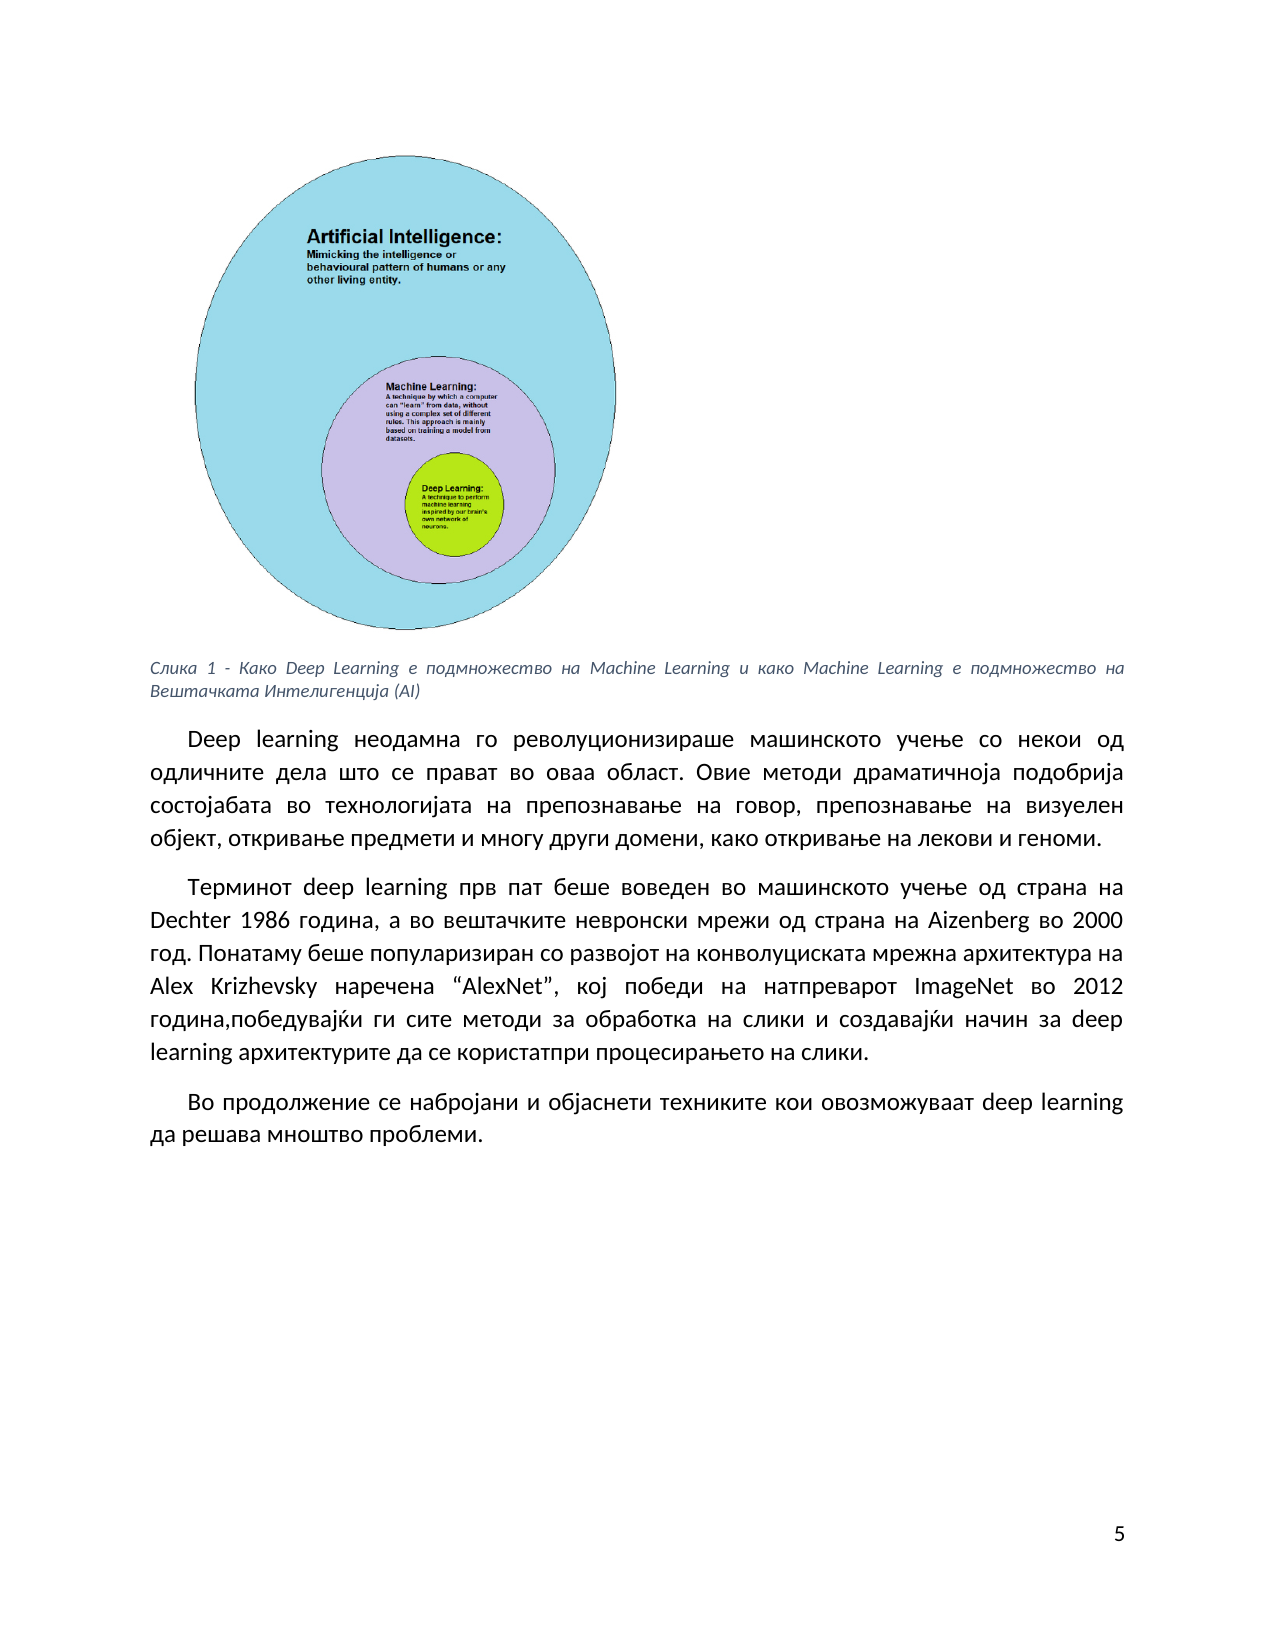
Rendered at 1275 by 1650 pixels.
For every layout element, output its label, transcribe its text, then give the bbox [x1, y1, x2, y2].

text Слика 1 - Како Deep Learning е подмножество на Machine Learning и како Machine Learning е подмножество на Вештачката Интелигенција (AI) [150, 656, 1125, 702]
text Во продолжение се набројани и објаснети техниките кои овозможуваат deep learning да решава мноштво проблеми. [150, 1086, 1125, 1149]
picture [187, 150, 623, 638]
text Терминот deep learning прв пат беше воведен во машинското учење од страна на Dechter 1986 година, а во вештачките невронски мрежи од страна на Aizenberg во 2000 год. Понатаму беше популаризиран со развојот на конволуциската мрежна архитектура на Alex Krizhevsky наречена “AlexNet”, кој победи на натпреварот ImageNet во 2012 година,победувајќи ги сите методи за обработка на слики и создавајќи начин за deep learning архитектурите да се користатпри процесирањето на слики. [150, 871, 1125, 1067]
text Deep learning неодамна го револуционизираше машинското учење со некои од одличните дела што се прават во оваа област. Овие методи драматичноја подобриjа состојабата во технологијата на препознавање на говор, препознавање на визуелен објект, откривање предмети и многу други домени, како откривање на лекови и геноми. [150, 723, 1125, 852]
